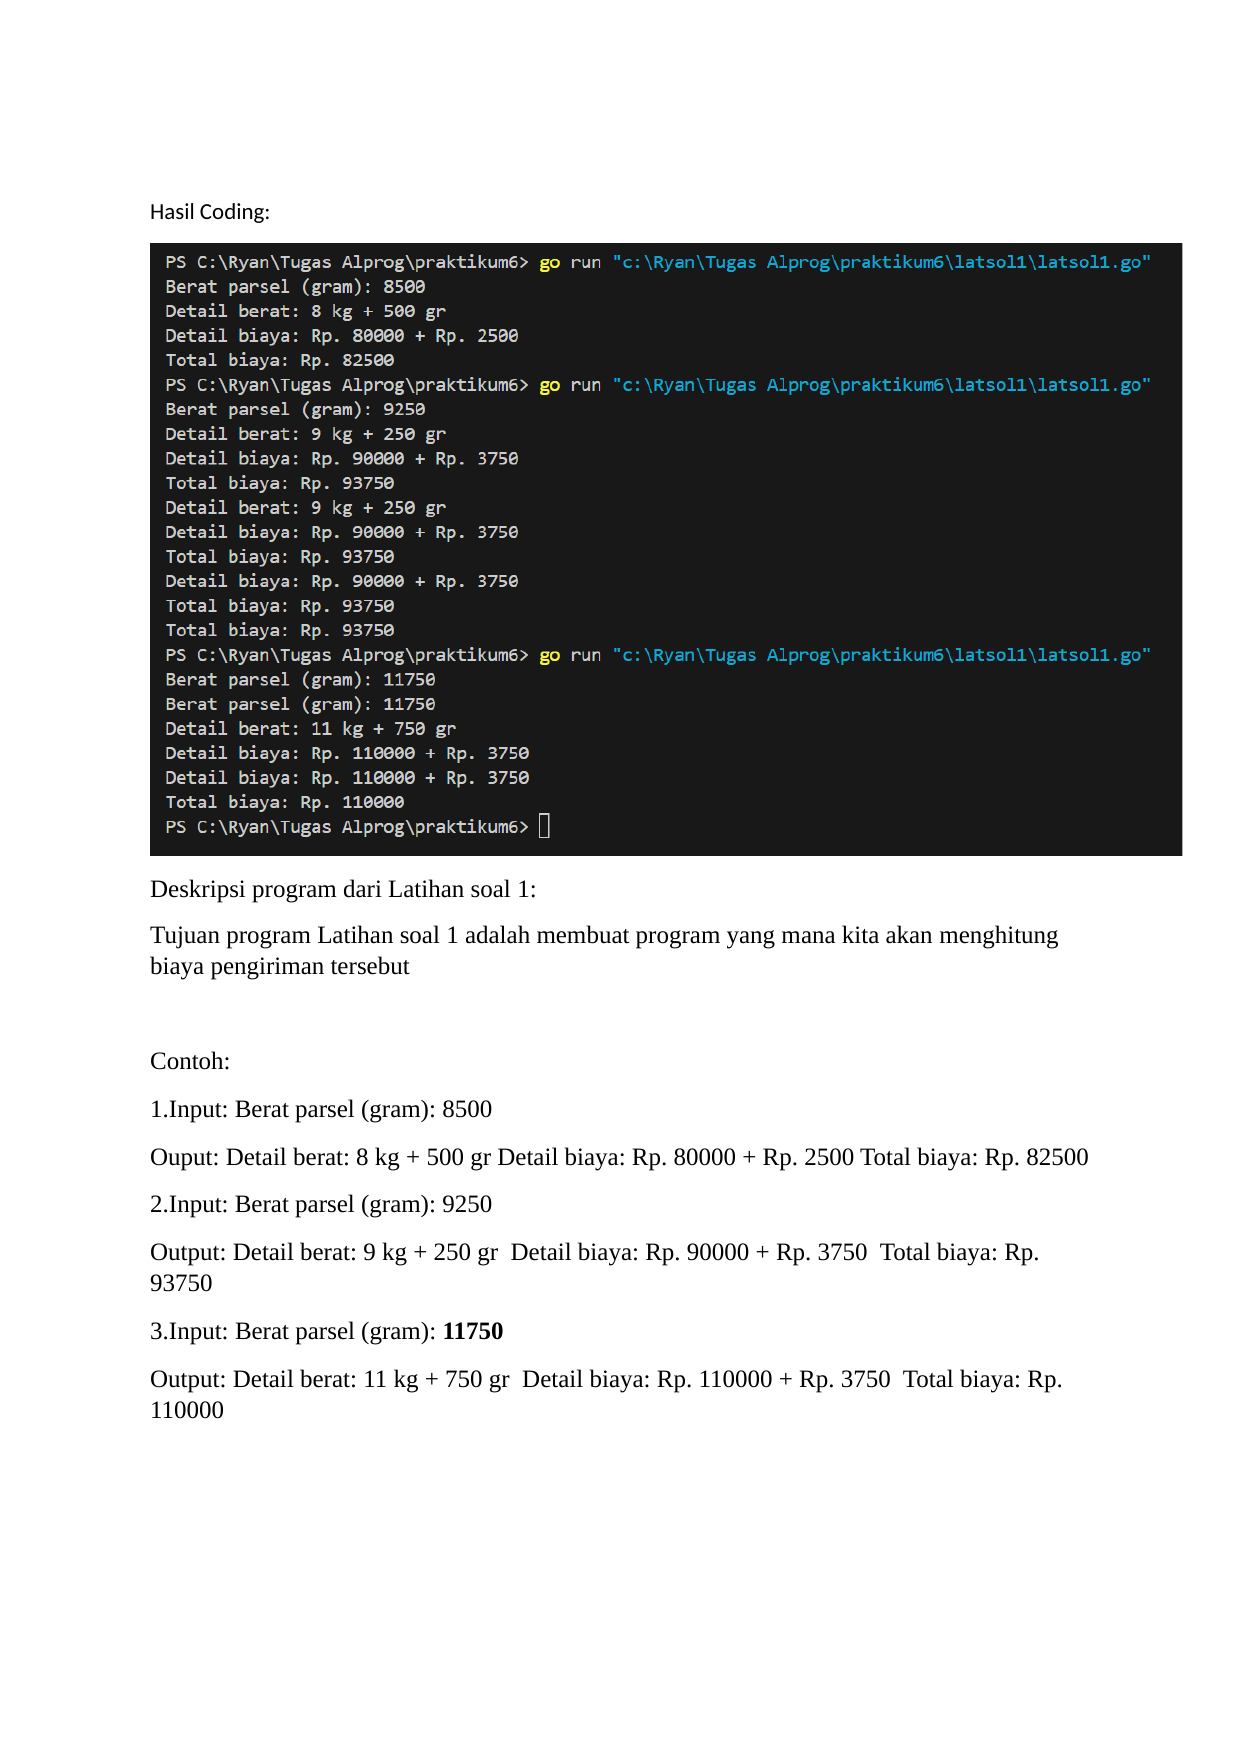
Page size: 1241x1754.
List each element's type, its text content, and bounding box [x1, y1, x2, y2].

text 3.Input: Berat parsel (gram): 11750 [150, 1316, 1090, 1345]
picture [150, 243, 1183, 856]
text Tujuan program Latihan soal 1 adalah membuat program yang mana kita akan menghitung biaya pengiriman tersebut [150, 920, 1090, 980]
text Hasil Coding: [150, 197, 1090, 225]
text Output: Detail berat: 9 kg + 250 gr Detail biaya: Rp. 90000 + Rp. 3750 Total biaya: Rp. 93750 [150, 1237, 1090, 1297]
text Contoh: [150, 1046, 1090, 1075]
text 1.Input: Berat parsel (gram): 8500 [150, 1094, 1090, 1123]
text Deskripsi program dari Latihan soal 1: [150, 874, 1090, 903]
text Ouput: Detail berat: 8 kg + 500 gr Detail biaya: Rp. 80000 + Rp. 2500 Total biaya: Rp. 82500 [150, 1142, 1090, 1171]
text Output: Detail berat: 11 kg + 750 gr Detail biaya: Rp. 110000 + Rp. 3750 Total biaya: Rp. 110000 [150, 1364, 1090, 1423]
text 2.Input: Berat parsel (gram): 9250 [150, 1189, 1090, 1218]
